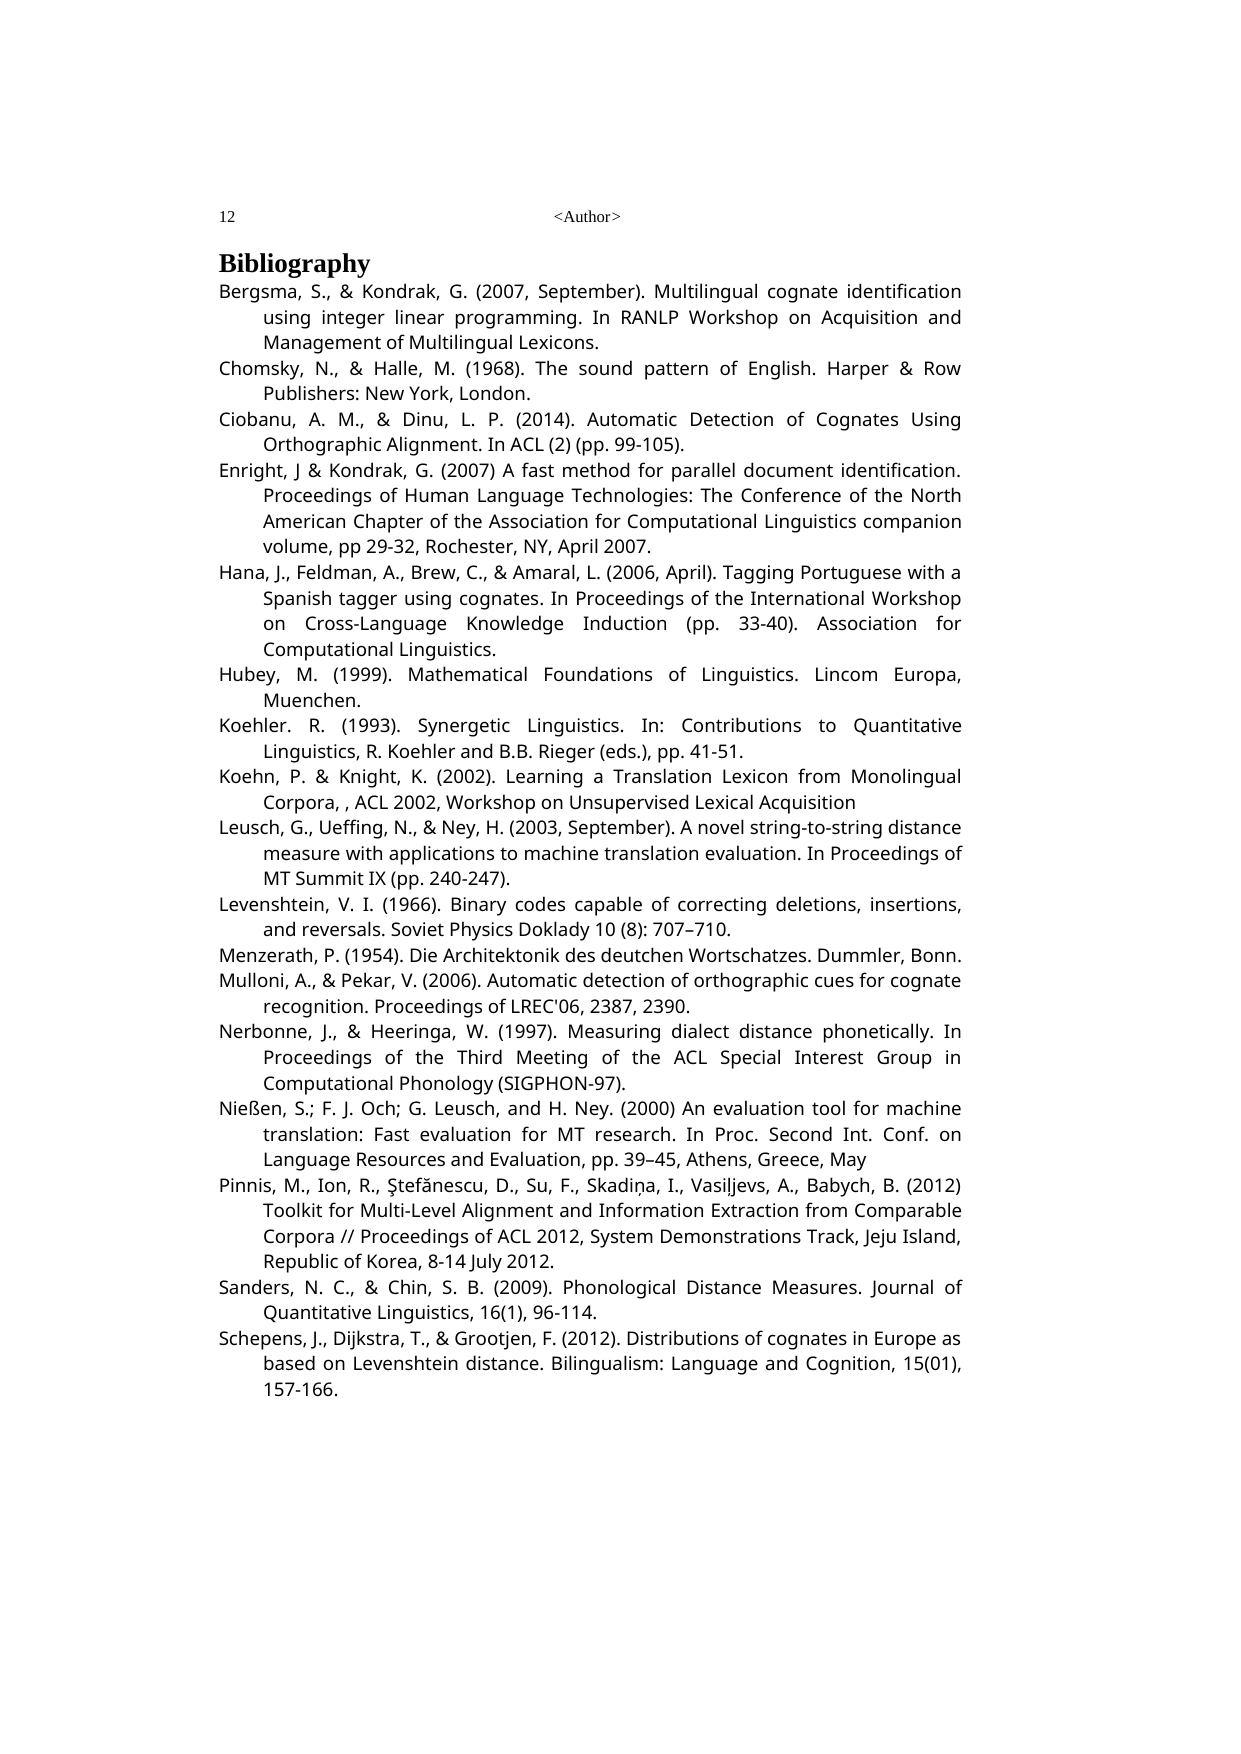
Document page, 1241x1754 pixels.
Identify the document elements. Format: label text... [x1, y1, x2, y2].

text Nerbonne, J., & Heeringa, W. (1997). Measuring dialect distance phonetically. In Proceedings of the Third Meeting of the ACL Special Interest Group in Computational Phonology (SIGPHON-97). [218, 1019, 963, 1095]
text Schepens, J., Dijkstra, T., & Grootjen, F. (2012). Distributions of cognates in Europe as based on Levenshtein distance. Bilingualism: Language and Cognition, 15(01), 157-166. [218, 1325, 963, 1402]
text Ciobanu, A. M., & Dinu, L. P. (2014). Automatic Detection of Cognates Using Orthographic Alignment. In ACL (2) (pp. 99-105). [218, 406, 963, 457]
text Pinnis, M., Ion, R., Ştefănescu, D., Su, F., Skadiņa, I., Vasiļjevs, A., Babych, B. (2012) Toolkit for Multi-Level Alignment and Information Extraction from Comparable Corpora // Proceedings of ACL 2012, System Demonstrations Track, Jeju Island, Republic of Korea, 8-14 July 2012. [218, 1172, 963, 1274]
text Enright, J & Kondrak, G. (2007) A fast method for parallel document identification. Proceedings of Human Language Technologies: The Conference of the North American Chapter of the Association for Computational Linguistics companion volume, pp 29-32, Rochester, NY, April 2007. [218, 457, 963, 559]
text Mulloni, A., & Pekar, V. (2006). Automatic detection of orthographic cues for cognate recognition. Proceedings of LREC'06, 2387, 2390. [218, 968, 963, 1019]
text Hana, J., Feldman, A., Brew, C., & Amaral, L. (2006, April). Tagging Portuguese with a Spanish tagger using cognates. In Proceedings of the International Workshop on Cross-Language Knowledge Induction (pp. 33-40). Association for Computational Linguistics. [218, 559, 963, 661]
text Chomsky, N., & Halle, M. (1968). The sound pattern of English. Harper & Row Publishers: New York, London. [218, 355, 963, 406]
text Levenshtein, V. I. (1966). Binary codes capable of correcting deletions, insertions, and reversals. Soviet Physics Doklady 10 (8): 707–710. [218, 891, 963, 942]
text Koehler. R. (1993). Synergetic Linguistics. In: Contributions to Quantitative Linguistics, R. Koehler and B.B. Rieger (eds.), pp. 41-51. [218, 712, 963, 763]
text Leusch, G., Ueffing, N., & Ney, H. (2003, September). A novel string-to-string distance measure with applications to machine translation evaluation. In Proceedings of MT Summit IX (pp. 240-247). [218, 814, 963, 891]
text Menzerath, P. (1954). Die Architektonik des deutchen Wortschatzes. Dummler, Bonn. [218, 942, 963, 968]
text Nießen, S.; F. J. Och; G. Leusch, and H. Ney. (2000) An evaluation tool for machine translation: Fast evaluation for MT research. In Proc. Second Int. Conf. on Language Resources and Evaluation, pp. 39–45, Athens, Greece, May [218, 1095, 963, 1172]
subtitle Bibliography [218, 247, 963, 279]
text Bergsma, S., & Kondrak, G. (2007, September). Multilingual cognate identification using integer linear programming. In RANLP Workshop on Acquisition and Management of Multilingual Lexicons. [218, 279, 963, 355]
text Hubey, M. (1999). Mathematical Foundations of Linguistics. Lincom Europa, Muenchen. [218, 661, 963, 712]
text Sanders, N. C., & Chin, S. B. (2009). Phonological Distance Measures. Journal of Quantitative Linguistics, 16(1), 96-114. [218, 1274, 963, 1325]
text Koehn, P. & Knight, K. (2002). Learning a Translation Lexicon from Monolingual Corpora, , ACL 2002, Workshop on Unsupervised Lexical Acquisition [218, 763, 963, 814]
